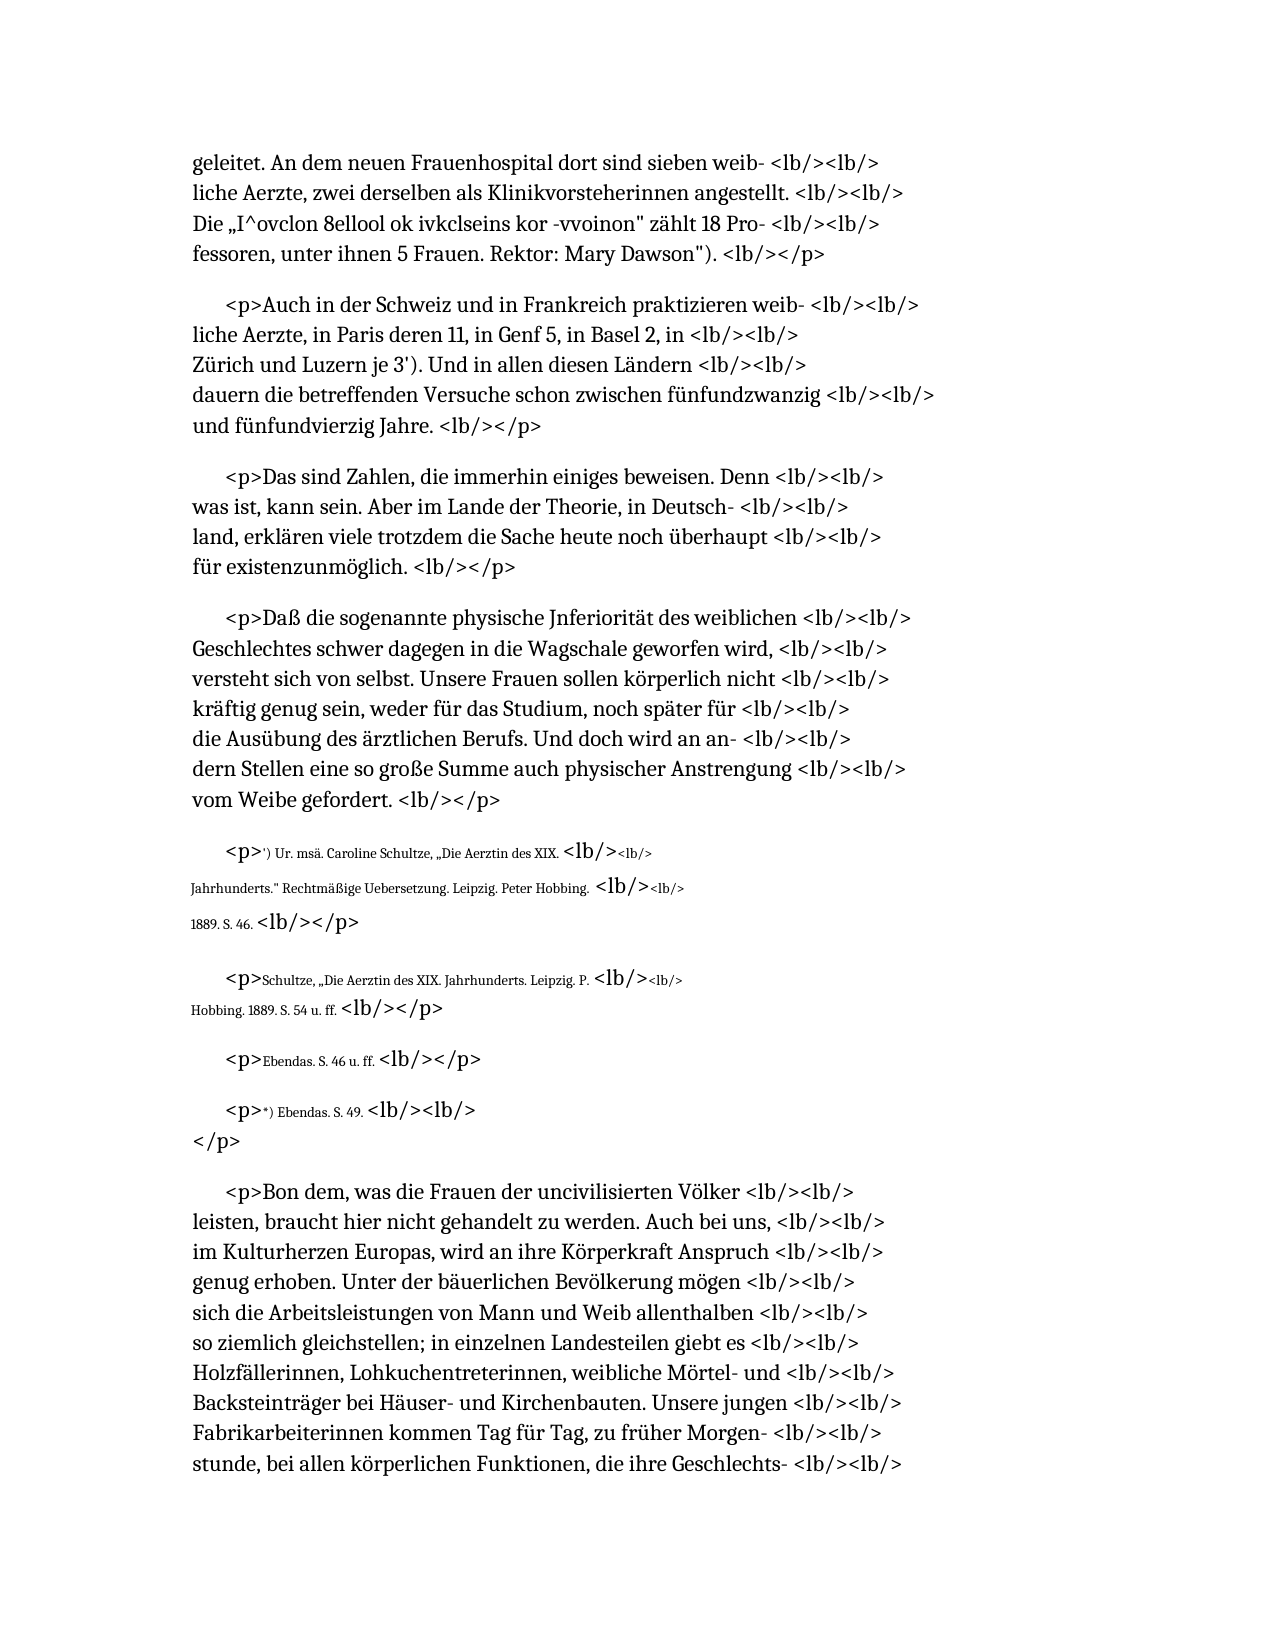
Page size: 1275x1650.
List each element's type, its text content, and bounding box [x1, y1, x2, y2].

text <p>Ebendas. S. 46 u. ff. <lb/></p> [187, 1046, 1087, 1072]
text <p>Daß die sogenannte physische Jnferiorität des weiblichen <lb/><lb/> Geschlechtes schwer dagegen in die Wagschale geworfen wird, <lb/><lb/> versteht sich von selbst. Unsere Frauen sollen körperlich nicht <lb/><lb/> kräftig genug sein, weder für das Studium, noch später für <lb/><lb/> die Ausübung des ärztlichen Berufs. Und doch wird an an- <lb/><lb/> dern Stellen eine so große Summe auch physischer Anstrengung <lb/><lb/> vom Weibe gefordert. <lb/></p> [187, 605, 1087, 813]
text <p>Das sind Zahlen, die immerhin einiges beweisen. Denn <lb/><lb/> was ist, kann sein. Aber im Lande der Theorie, in Deutsch- <lb/><lb/> land, erklären viele trotzdem die Sache heute noch überhaupt <lb/><lb/> für existenzunmöglich. <lb/></p> [187, 463, 1087, 581]
text <p>') Ur. msä. Caroline Schultze, „Die Aerztin des XIX. <lb/><lb/> Jahrhunderts." Rechtmäßige Uebersetzung. Leipzig. Peter Hobbing. <lb/><lb/> 1889. S. 46. <lb/></p> [187, 837, 1087, 935]
text <p>Schultze, „Die Aerztin des XIX. Jahrhunderts. Leipzig. P. <lb/><lb/> Hobbing. 1889. S. 54 u. ff. <lb/></p> [187, 965, 1087, 1021]
text <p>*) Ebendas. S. 49. <lb/><lb/> </p> [187, 1097, 1087, 1154]
text <p>Auch in der Schweiz und in Frankreich praktizieren weib- <lb/><lb/> liche Aerzte, in Paris deren 11, in Genf 5, in Basel 2, in <lb/><lb/> Zürich und Luzern je 3'). Und in allen diesen Ländern <lb/><lb/> dauern die betreffenden Versuche schon zwischen fünfundzwanzig <lb/><lb/> und fünfundvierzig Jahre. <lb/></p> [187, 292, 1087, 439]
